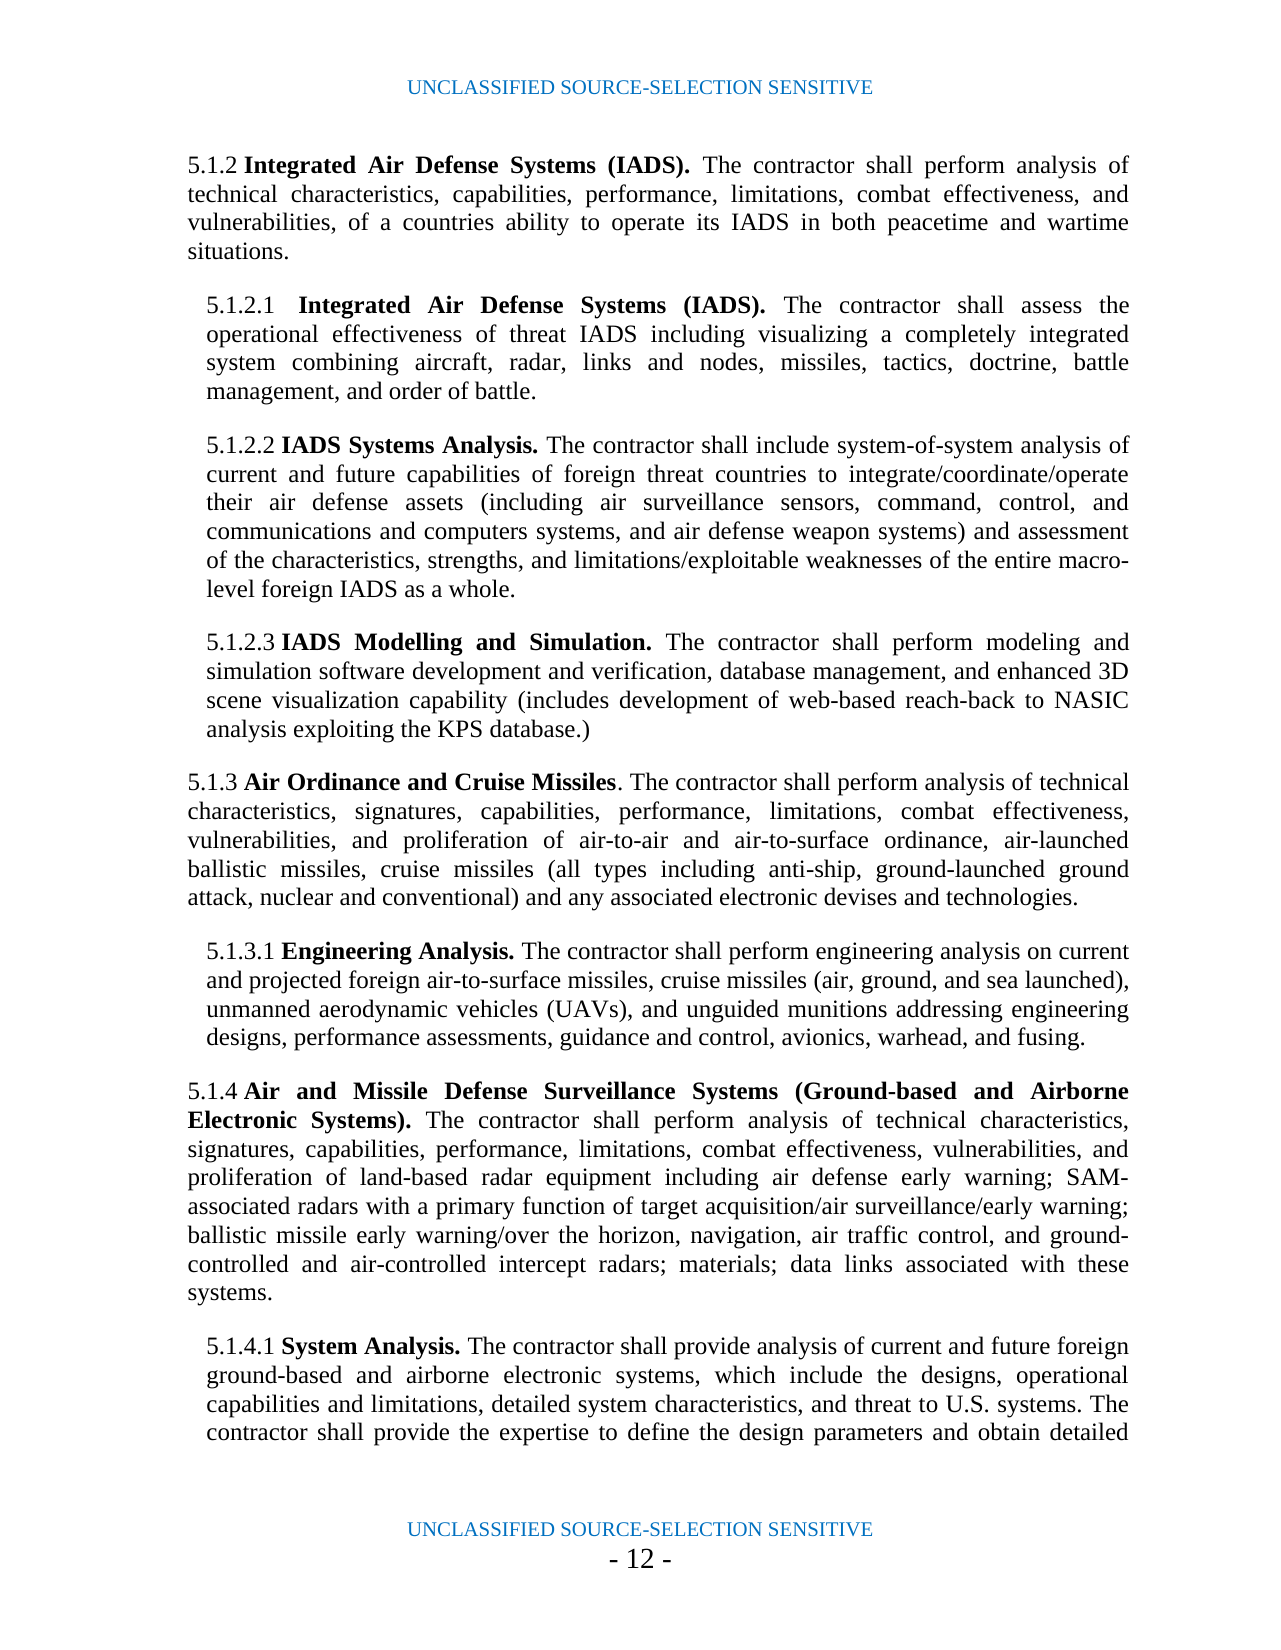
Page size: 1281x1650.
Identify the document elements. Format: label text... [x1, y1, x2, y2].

list Air and Missile Defense Surveillance Systems (Ground-based and Airborne Electronic Systems). The contractor shall perform analysis of technical characteristics, signatures, capabilities, performance, limitations, combat effectiveness, vulnerabilities, and proliferation of land-based radar equipment including air defense early warning; SAM-associated radars with a primary function of target acquisition/air surveillance/early warning; ballistic missile early warning/over the horizon, navigation, air traffic control, and ground-controlled and air-controlled intercept radars; materials; data links associated with these systems. [187, 1076, 1130, 1306]
list IADS Modelling and Simulation. The contractor shall perform modeling and simulation software development and verification, database management, and enhanced 3D scene visualization capability (includes development of web-based reach-back to NASIC analysis exploiting the KPS database.) [206, 627, 1130, 742]
list Integrated Air Defense Systems (IADS). The contractor shall perform analysis of technical characteristics, capabilities, performance, limitations, combat effectiveness, and vulnerabilities, of a countries ability to operate its IADS in both peacetime and wartime situations. [187, 150, 1130, 265]
list Integrated Air Defense Systems (IADS). The contractor shall assess the operational effectiveness of threat IADS including visualizing a completely integrated system combining aircraft, radar, links and nodes, missiles, tactics, doctrine, battle management, and order of battle. [206, 290, 1130, 405]
list Engineering Analysis. The contractor shall perform engineering analysis on current and projected foreign air-to-surface missiles, cruise missiles (air, ground, and sea launched), unmanned aerodynamic vehicles (UAVs), and unguided munitions addressing engineering designs, performance assessments, guidance and control, avionics, warhead, and fusing. [206, 936, 1130, 1051]
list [206, 1331, 1130, 1446]
list IADS Systems Analysis. The contractor shall include system-of-system analysis of current and future capabilities of foreign threat countries to integrate/coordinate/operate their air defense assets (including air surveillance sensors, command, control, and communications and computers systems, and air defense weapon systems) and assessment of the characteristics, strengths, and limitations/exploitable weaknesses of the entire macro-level foreign IADS as a whole. [206, 430, 1130, 602]
list Air Ordinance and Cruise Missiles. The contractor shall perform analysis of technical characteristics, signatures, capabilities, performance, limitations, combat effectiveness, vulnerabilities, and proliferation of air-to-air and air-to-surface ordinance, air-launched ballistic missiles, cruise missiles (all types including anti-ship, ground-launched ground attack, nuclear and conventional) and any associated electronic devises and technologies. [187, 767, 1130, 911]
